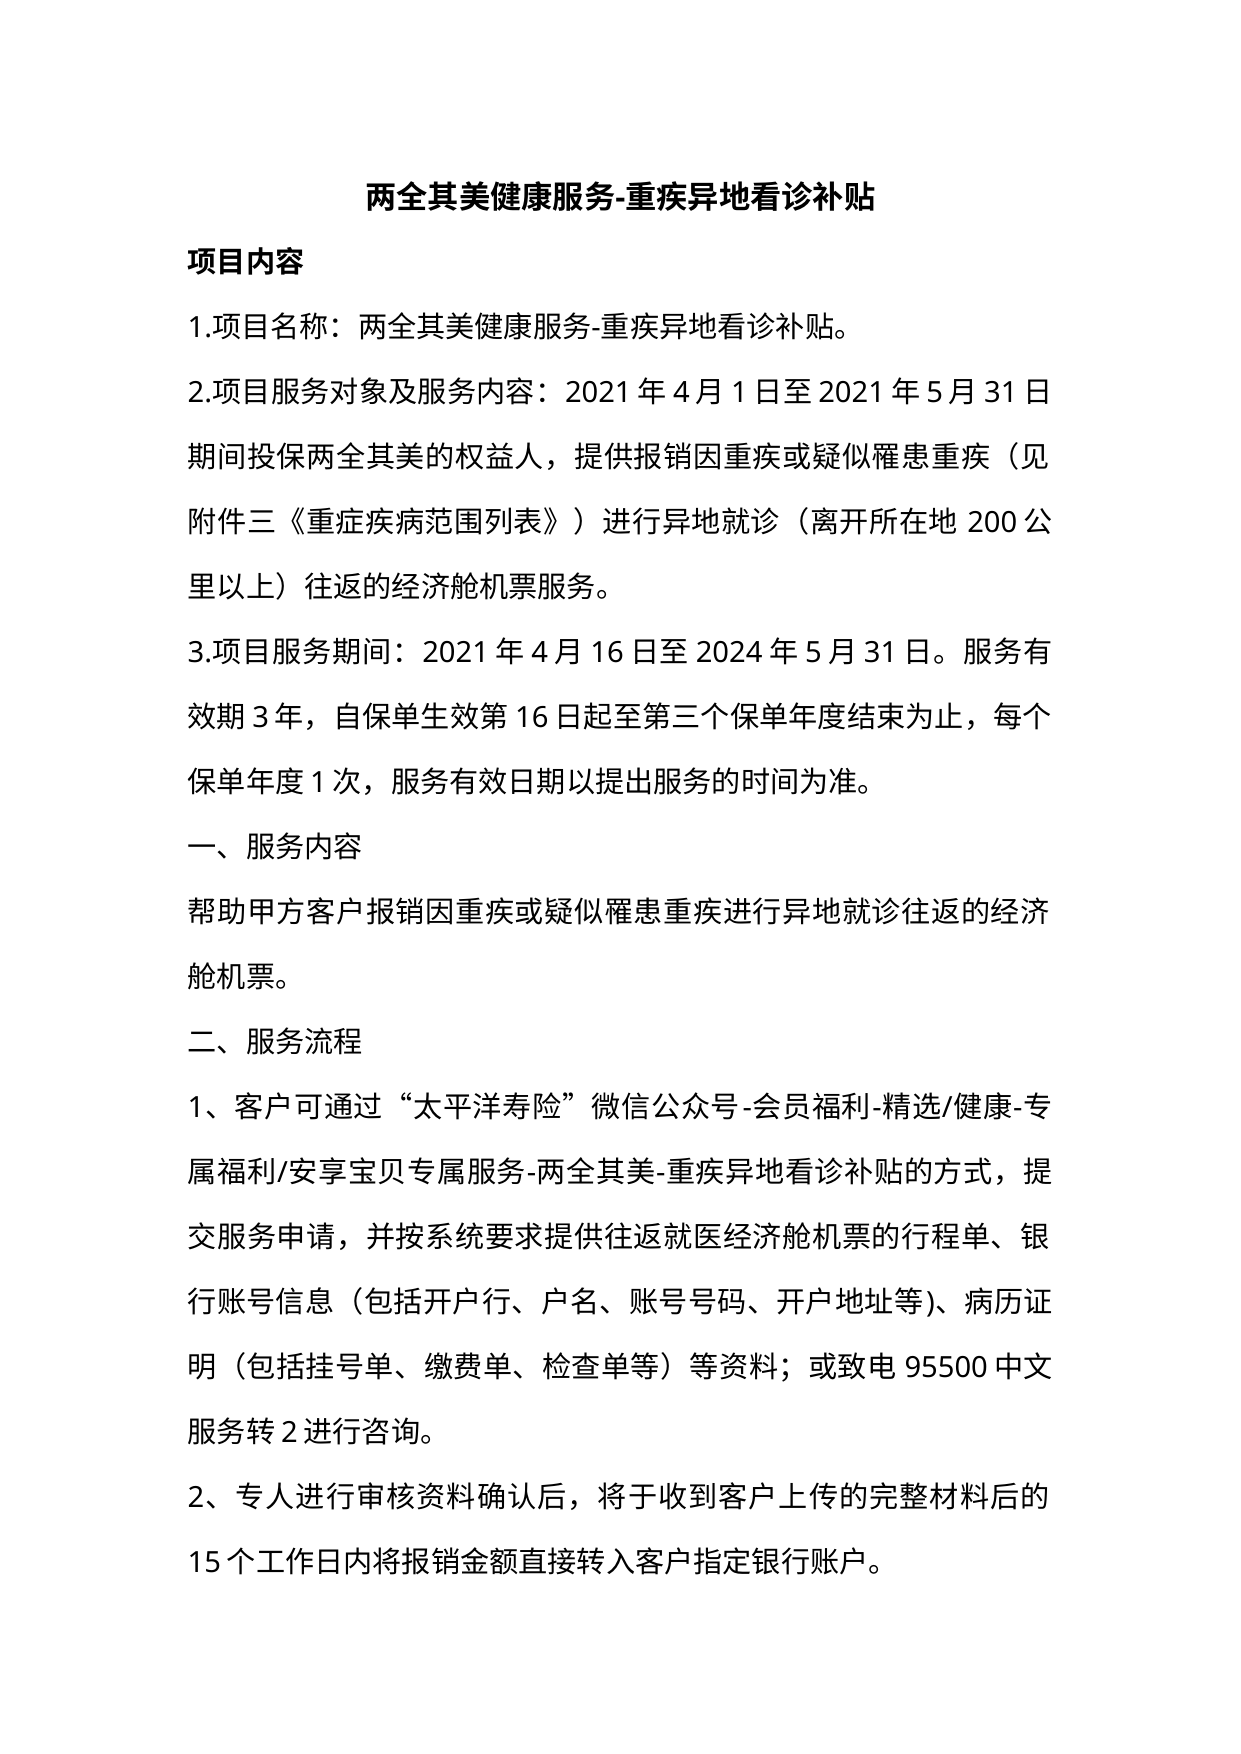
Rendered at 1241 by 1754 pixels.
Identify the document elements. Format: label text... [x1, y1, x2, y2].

list 3.项目服务期间：2021年4月16日至2024年5月31日。服务有效期3年，自保单生效第16日起至第三个保单年度结束为止，每个保单年度1次，服务有效日期以提出服务的时间为准。 [187, 617, 1053, 812]
list 1.项目名称：两全其美健康服务-重疾异地看诊补贴。 [187, 292, 1053, 357]
list 一、服务内容 [187, 812, 1053, 877]
list 2.项目服务对象及服务内容：2021年4月1日至2021年5月31日期间投保两全其美的权益人，提供报销因重疾或疑似罹患重疾（见附件三《重症疾病范围列表》）进行异地就诊（离开所在地200公里以上）往返的经济舱机票服务。 [187, 357, 1053, 617]
list 二、服务流程 [187, 1007, 1053, 1072]
text 帮助甲方客户报销因重疾或疑似罹患重疾进行异地就诊往返的经济舱机票。 [187, 877, 1053, 1007]
list 2、专人进行审核资料确认后，将于收到客户上传的完整材料后的15个工作日内将报销金额直接转入客户指定银行账户。 [187, 1462, 1053, 1592]
list 1、客户可通过“太平洋寿险”微信公众号-会员福利-精选/健康-专属福利/安享宝贝专属服务-两全其美-重疾异地看诊补贴的方式，提交服务申请，并按系统要求提供往返就医经济舱机票的行程单、银行账号信息（包括开户行、户名、账号号码、开户地址等)、病历证明（包括挂号单、缴费单、检查单等）等资料；或致电95500中文服务转2进行咨询。 [187, 1072, 1053, 1462]
text 两全其美健康服务-重疾异地看诊补贴 [187, 162, 1053, 227]
text 项目内容 [187, 227, 1053, 292]
